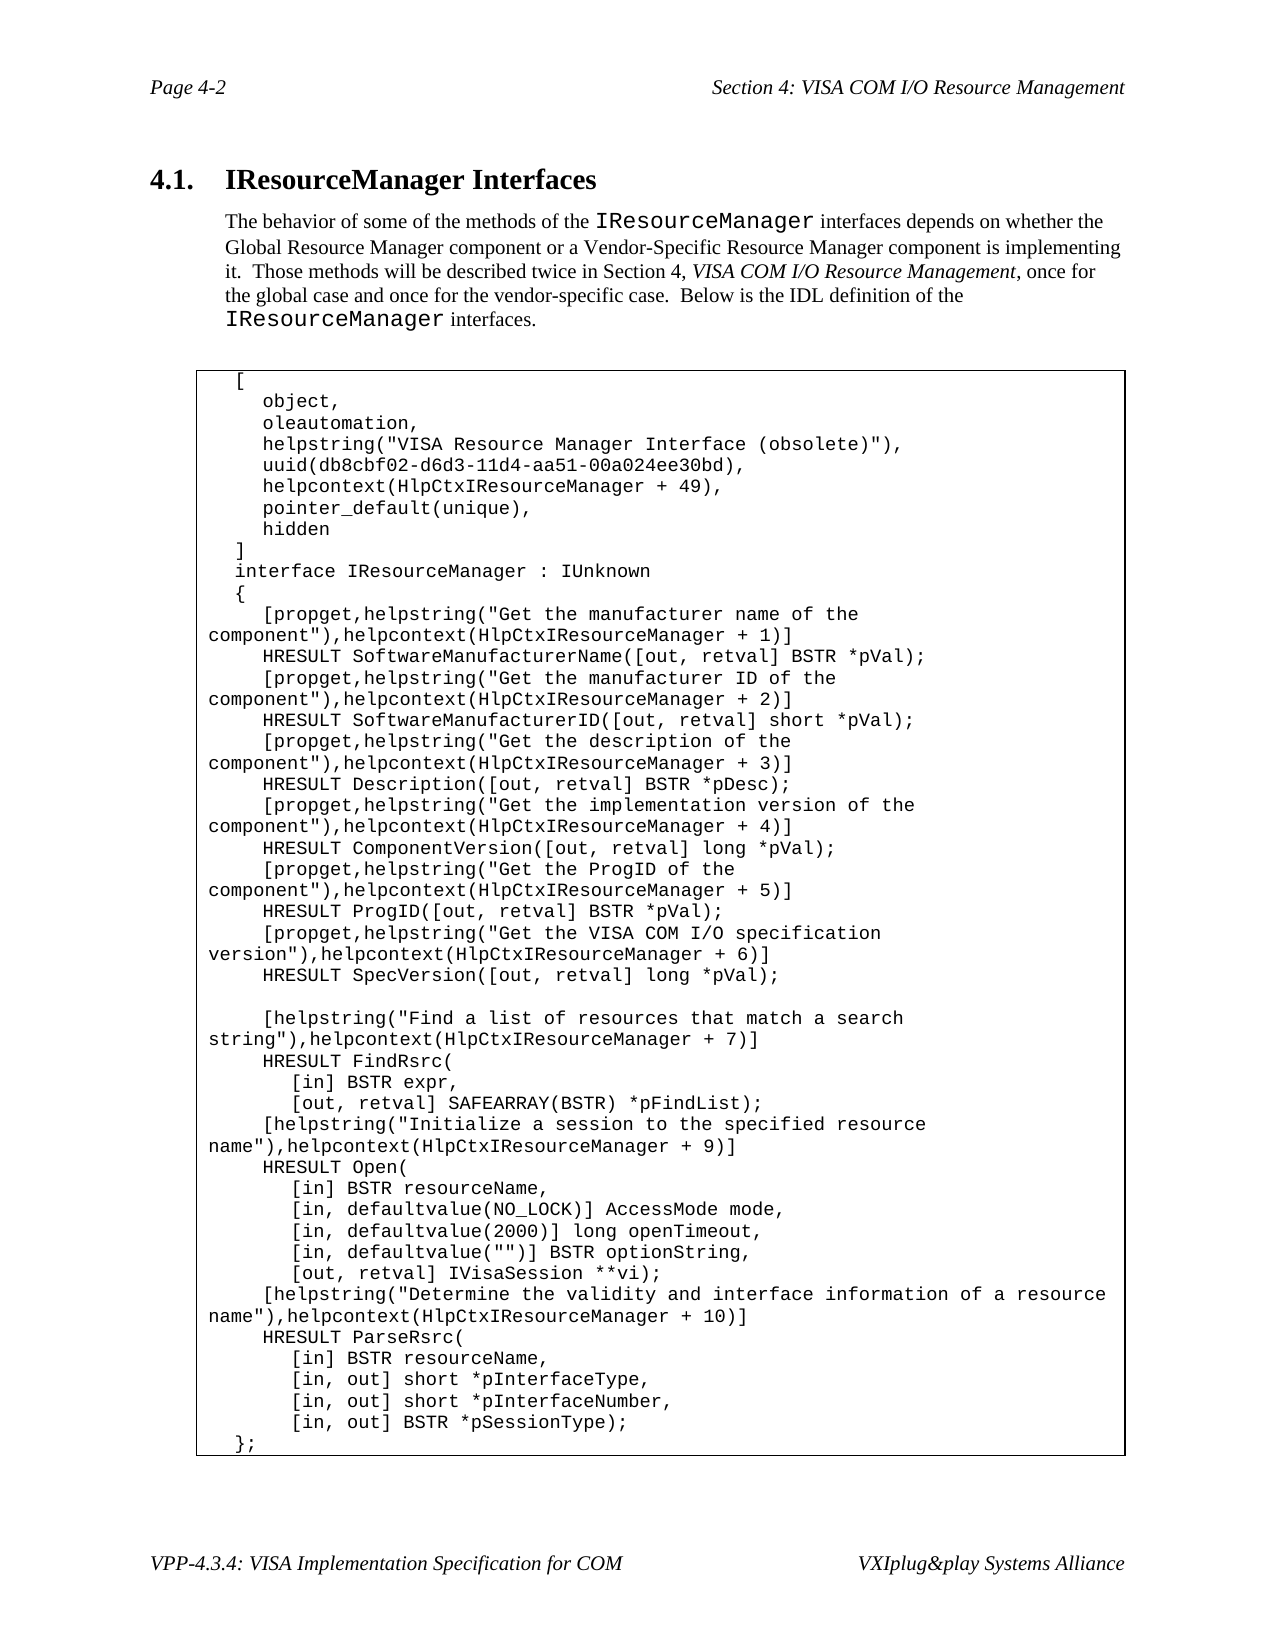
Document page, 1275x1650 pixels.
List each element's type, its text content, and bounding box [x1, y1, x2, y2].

text IResourceManager Interfaces [150, 162, 1125, 196]
table_header [ object, oleautomation, helpstring("VISA Resource Manager Interface (obsolete)"), uuid(db8cbf02-d6d3-11d4-aa51-00a024ee30bd), helpcontext(HlpCtxIResourceManager + 49), pointer_default(unique), hidden ] interface IResourceManager : IUnknown { [propget,helpstring("Get the manufacturer name of the component"),helpcontext(HlpCtxIResourceManager + 1)] HRESULT SoftwareManufacturerName([out, retval] BSTR *pVal); [propget,helpstring("Get the manufacturer ID of the component"),helpcontext(HlpCtxIResourceManager + 2)] HRESULT SoftwareManufacturerID([out, retval] short *pVal); [propget,helpstring("Get the description of the component"),helpcontext(HlpCtxIResourceManager + 3)] HRESULT Description([out, retval] BSTR *pDesc); [propget,helpstring("Get the implementation version of the component"),helpcontext(HlpCtxIResourceManager + 4)] HRESULT ComponentVersion([out, retval] long *pVal); [propget,helpstring("Get the ProgID of the component"),helpcontext(HlpCtxIResourceManager + 5)] HRESULT ProgID([out, retval] BSTR *pVal); [propget,helpstring("Get the VISA COM I/O specification version"),helpcontext(HlpCtxIResourceManager + 6)] HRESULT SpecVersion([out, retval] long *pVal); [helpstring("Find a list of resources that match a search string"),helpcontext(HlpCtxIResourceManager + 7)] HRESULT FindRsrc( [in] BSTR expr, [out, retval] SAFEARRAY(BSTR) *pFindList); [helpstring("Initialize a session to the specified resource name"),helpcontext(HlpCtxIResourceManager + 9)] HRESULT Open( [in] BSTR resourceName, [in, defaultvalue(NO_LOCK)] AccessMode mode, [in, defaultvalue(2000)] long openTimeout, [in, defaultvalue("")] BSTR optionString, [out, retval] IVisaSession **vi); [helpstring("Determine the validity and interface information of a resource name"),helpcontext(HlpCtxIResourceManager + 10)] HRESULT ParseRsrc( [in] BSTR resourceName, [in, out] short *pInterfaceType, [in, out] short *pInterfaceNumber, [in, out] BSTR *pSessionType); }; [197, 371, 1124, 1455]
text The behavior of some of the methods of the IResourceManager interfaces depends on whether the Global Resource Manager component or a Vendor-Specific Resource Manager component is implementing it. Those methods will be described twice in Section 4, VISA COM I/O Resource Management, once for the global case and once for the vendor-specific case. Below is the IDL definition of the IResourceManager interfaces. [225, 208, 1125, 333]
